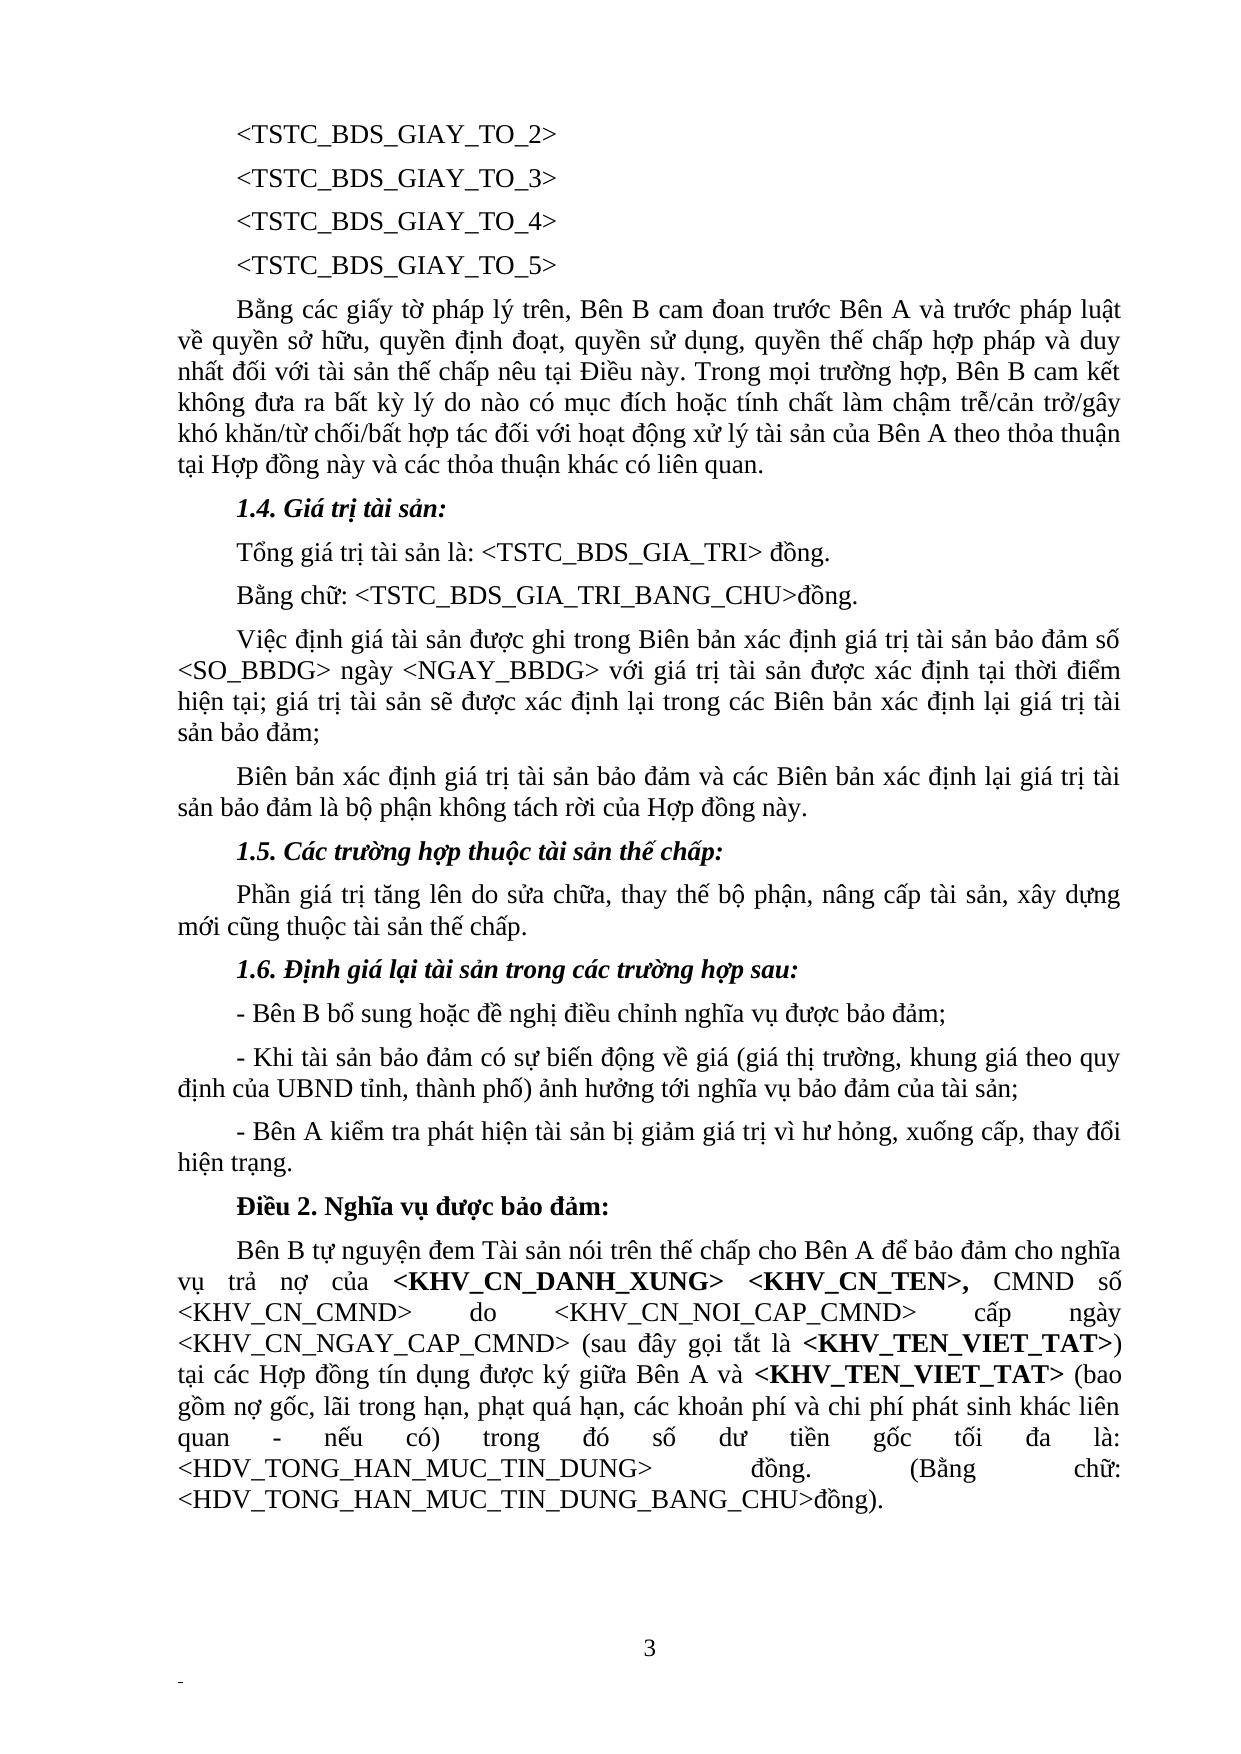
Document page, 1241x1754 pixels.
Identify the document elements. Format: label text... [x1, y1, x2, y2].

text - Bên A kiểm tra phát hiện tài sản bị giảm giá trị vì hư hỏng, xuống cấp, thay đổi hiện trạng. [177, 1115, 1122, 1178]
text 1.4. Giá trị tài sản: [177, 492, 1122, 523]
text Bằng chữ: <TSTC_BDS_GIA_TRI_BANG_CHU>đồng. [177, 579, 1122, 611]
text Bằng các giấy tờ pháp lý trên, Bên B cam đoan trước Bên A và trước pháp luật về quyền sở hữu, quyền định đoạt, quyền sử dụng, quyền thế chấp hợp pháp và duy nhất đối với tài sản thế chấp nêu tại Điều này. Trong mọi trường hợp, Bên B cam kết không đưa ra bất kỳ lý do nào có mục đích hoặc tính chất làm chậm trễ/cản trở/gây khó khăn/từ chối/bất hợp tác đối với hoạt động xử lý tài sản của Bên A theo thỏa thuận tại Hợp đồng này và các thỏa thuận khác có liên quan. [177, 293, 1122, 479]
text <TSTC_BDS_GIAY_TO_3> [177, 162, 1122, 193]
text - Bên B bổ sung hoặc đề nghị điều chỉnh nghĩa vụ được bảo đảm; [177, 997, 1122, 1028]
text <TSTC_BDS_GIAY_TO_5> [177, 249, 1122, 280]
text <TSTC_BDS_GIAY_TO_4> [177, 205, 1122, 237]
text Việc định giá tài sản được ghi trong Biên bản xác định giá trị tài sản bảo đảm số <SO_BBDG> ngày <NGAY_BBDG> với giá trị tài sản được xác định tại thời điểm hiện tại; giá trị tài sản sẽ được xác định lại trong các Biên bản xác định lại giá trị tài sản bảo đảm; [177, 623, 1122, 748]
text - Khi tài sản bảo đảm có sự biến động về giá (giá thị trường, khung giá theo quy định của UBND tỉnh, thành phố) ảnh hưởng tới nghĩa vụ bảo đảm của tài sản; [177, 1041, 1122, 1103]
text Điều 2. Nghĩa vụ được bảo đảm: [177, 1190, 1122, 1221]
text Phần giá trị tăng lên do sửa chữa, thay thế bộ phận, nâng cấp tài sản, xây dựng mới cũng thuộc tài sản thế chấp. [177, 878, 1122, 941]
text 1.5. Các trường hợp thuộc tài sản thế chấp: [177, 835, 1122, 866]
text Biên bản xác định giá trị tài sản bảo đảm và các Biên bản xác định lại giá trị tài sản bảo đảm là bộ phận không tách rời của Hợp đồng này. [177, 760, 1122, 822]
text <TSTC_BDS_GIAY_TO_2> [177, 118, 1122, 149]
text Tổng giá trị tài sản là: <TSTC_BDS_GIA_TRI> đồng. [177, 536, 1122, 567]
text Bên B tự nguyện đem Tài sản nói trên thế chấp cho Bên A để bảo đảm cho nghĩa vụ trả nợ của <KHV_CN_DANH_XUNG> <KHV_CN_TEN>, CMND số <KHV_CN_CMND> do <KHV_CN_NOI_CAP_CMND> cấp ngày <KHV_CN_NGAY_CAP_CMND> (sau đây gọi tắt là <KHV_TEN_VIET_TAT>) tại các Hợp đồng tín dụng được ký giữa Bên A và <KHV_TEN_VIET_TAT> (bao gồm nợ gốc, lãi trong hạn, phạt quá hạn, các khoản phí và chi phí phát sinh khác liên quan - nếu có) trong đó số dư tiền gốc tối đa là: <HDV_TONG_HAN_MUC_TIN_DUNG> đồng. (Bằng chữ: <HDV_TONG_HAN_MUC_TIN_DUNG_BANG_CHU>đồng). [177, 1234, 1122, 1514]
subtitle 1.6. Định giá lại tài sản trong các trường hợp sau: [177, 953, 1122, 984]
